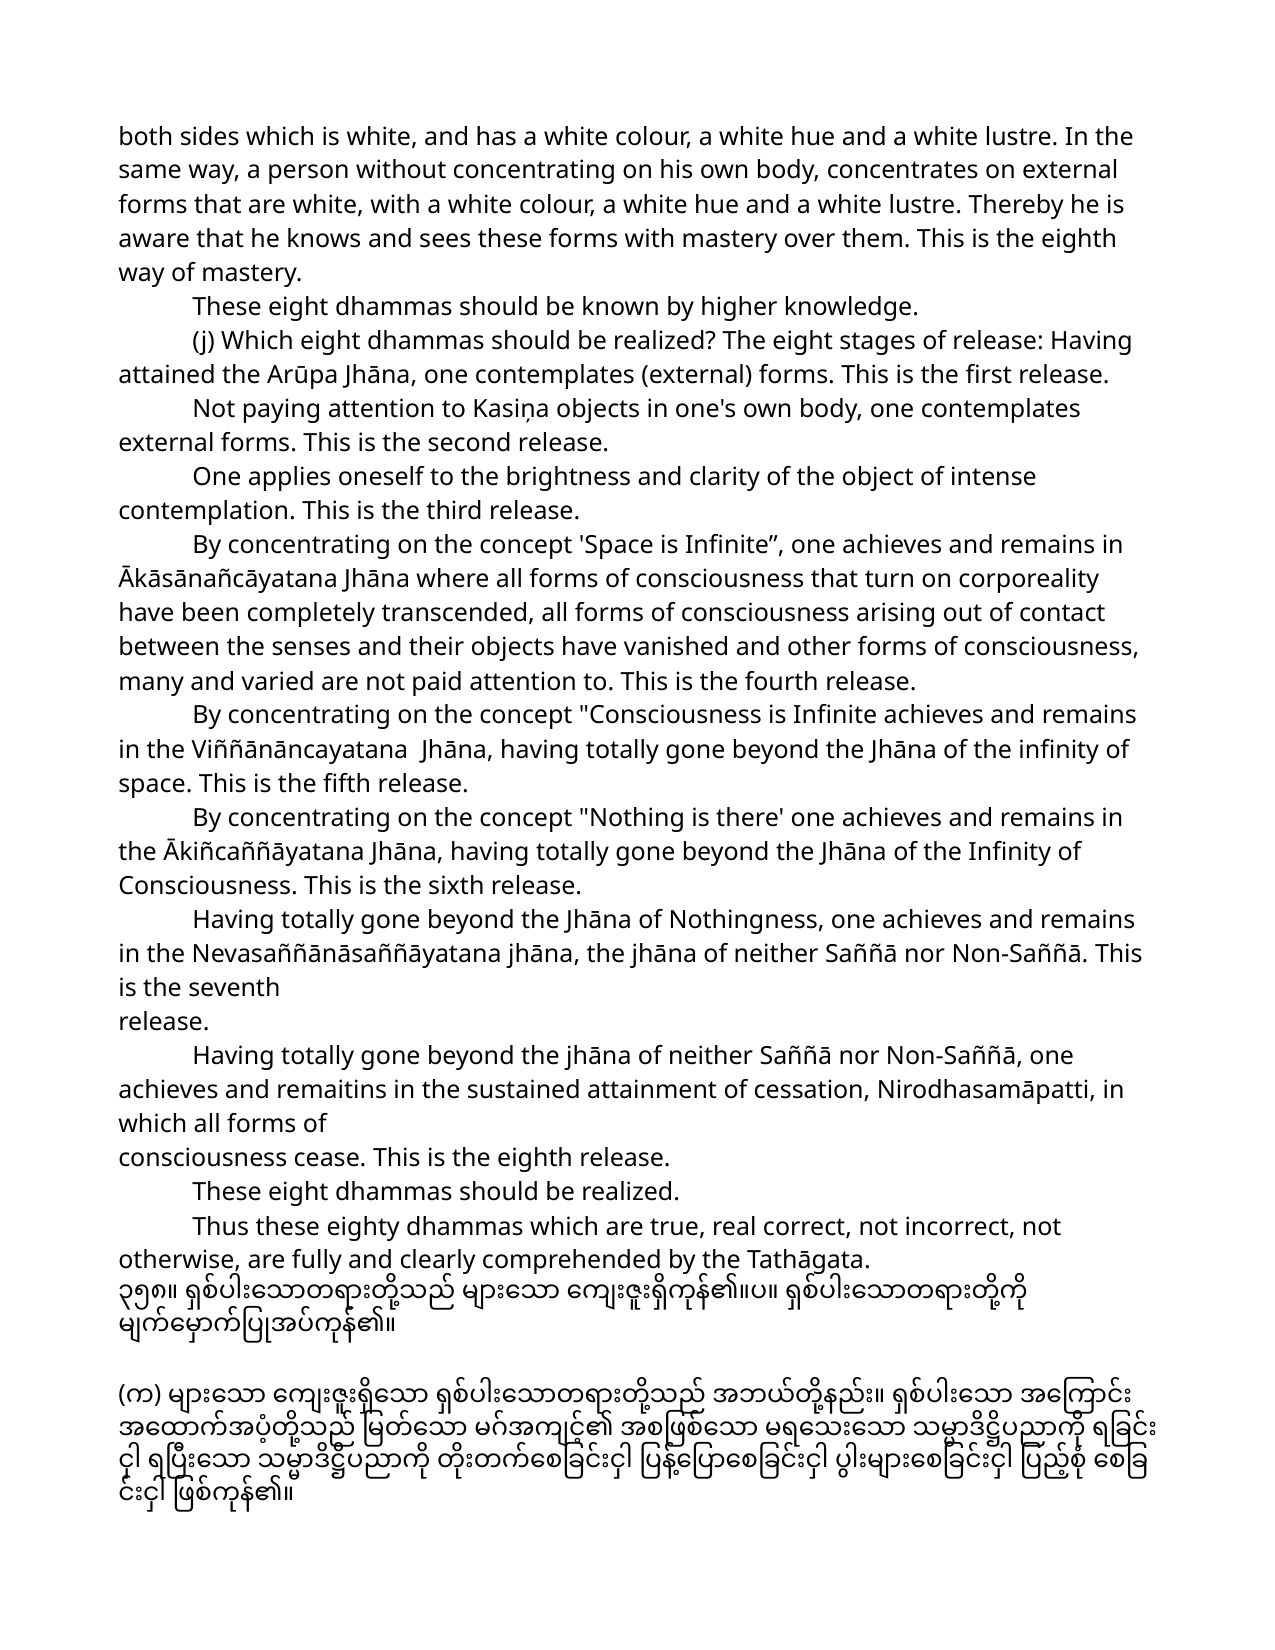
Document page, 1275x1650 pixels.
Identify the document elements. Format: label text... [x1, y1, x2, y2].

text ၃၅၈။ ရှစ်ပါးသောတရားတို့သည် များသော ကျေးဇူးရှိကုန်၏။ပ။ ရှစ်ပါးသောတရားတို့ကို မျက်မှောက်ပြုအပ်ကုန်၏။ [118, 1276, 1157, 1341]
text By concentrating on the concept "Consciousness is Infinite achieves and remains in the Viññānāncayatana Jhāna, having totally gone beyond the Jhāna of the infinity of space. This is the fifth release. [118, 697, 1157, 799]
text By concentrating on the concept "Nothing is there' one achieves and remains in the Ākiñcaññāyatana Jhāna, having totally gone beyond the Jhāna of the Infinity of Consciousness. This is the sixth release. [118, 799, 1157, 902]
text By concentrating on the concept 'Space is Infinite”, one achieves and remains in Ākāsānañcāyatana Jhāna where all forms of consciousness that turn on corporeality have been completely transcended, all forms of consciousness arising out of contact between the senses and their objects have vanished and other forms of consciousness, many and varied are not paid attention to. This is the fourth release. [118, 527, 1157, 697]
text release. [118, 1004, 1157, 1038]
text Thus these eighty dhammas which are true, real correct, not incorrect, not otherwise, are fully and clearly comprehended by the Tathāgata. [118, 1208, 1157, 1276]
text consciousness cease. This is the eighth release. [118, 1140, 1157, 1174]
text Not paying attention to Kasiņa objects in one's own body, one contemplates external forms. This is the second release. [118, 391, 1157, 459]
text (က) များသော ကျေးဇူးရှိသော ရှစ်ပါးသောတရားတို့သည် အဘယ်တို့နည်း။ ရှစ်ပါးသော အကြောင်းအထောက်အပံ့တို့သည် မြတ်သော မဂ်အကျင့်၏ အစဖြစ်သော မရသေးသော သမ္မာဒိဋ္ဌိပညာကို ရခြင်းငှါ ရပြီးသော သမ္မာဒိဋ္ဌိပညာကို တိုးတက်စေခြင်းငှါ ပြန့်ပြောစေခြင်းငှါ ပွါးများစေခြင်းငှါ ပြည့်စုံ စေခြင်းငှါ ဖြစ်ကုန်၏။ [118, 1376, 1157, 1510]
text These eight dhammas should be realized. [118, 1174, 1157, 1208]
text These eight dhammas should be known by higher knowledge. [118, 288, 1157, 322]
text Having totally gone beyond the jhāna of neither Saññā nor Non-Saññā, one achieves and remaitins in the sustained attainment of cessation, Nirodhasamāpatti, in which all forms of [118, 1038, 1157, 1140]
text (j) Which eight dhammas should be realized? The eight stages of release: Having attained the Arūpa Jhāna, one contemplates (external) forms. This is the first release. [118, 322, 1157, 391]
text One applies oneself to the brightness and clarity of the object of intense contemplation. This is the third release. [118, 459, 1157, 527]
text both sides which is white, and has a white colour, a white hue and a white lustre. In the same way, a person without concentrating on his own body, concentrates on external forms that are white, with a white colour, a white hue and a white lustre. Thereby he is aware that he knows and sees these forms with mastery over them. This is the eighth way of mastery. [118, 118, 1157, 288]
text Having totally gone beyond the Jhāna of Nothingness, one achieves and remains in the Nevasaññānāsaññāyatana jhāna, the jhāna of neither Saññā nor Non-Saññā. This is the seventh [118, 902, 1157, 1004]
